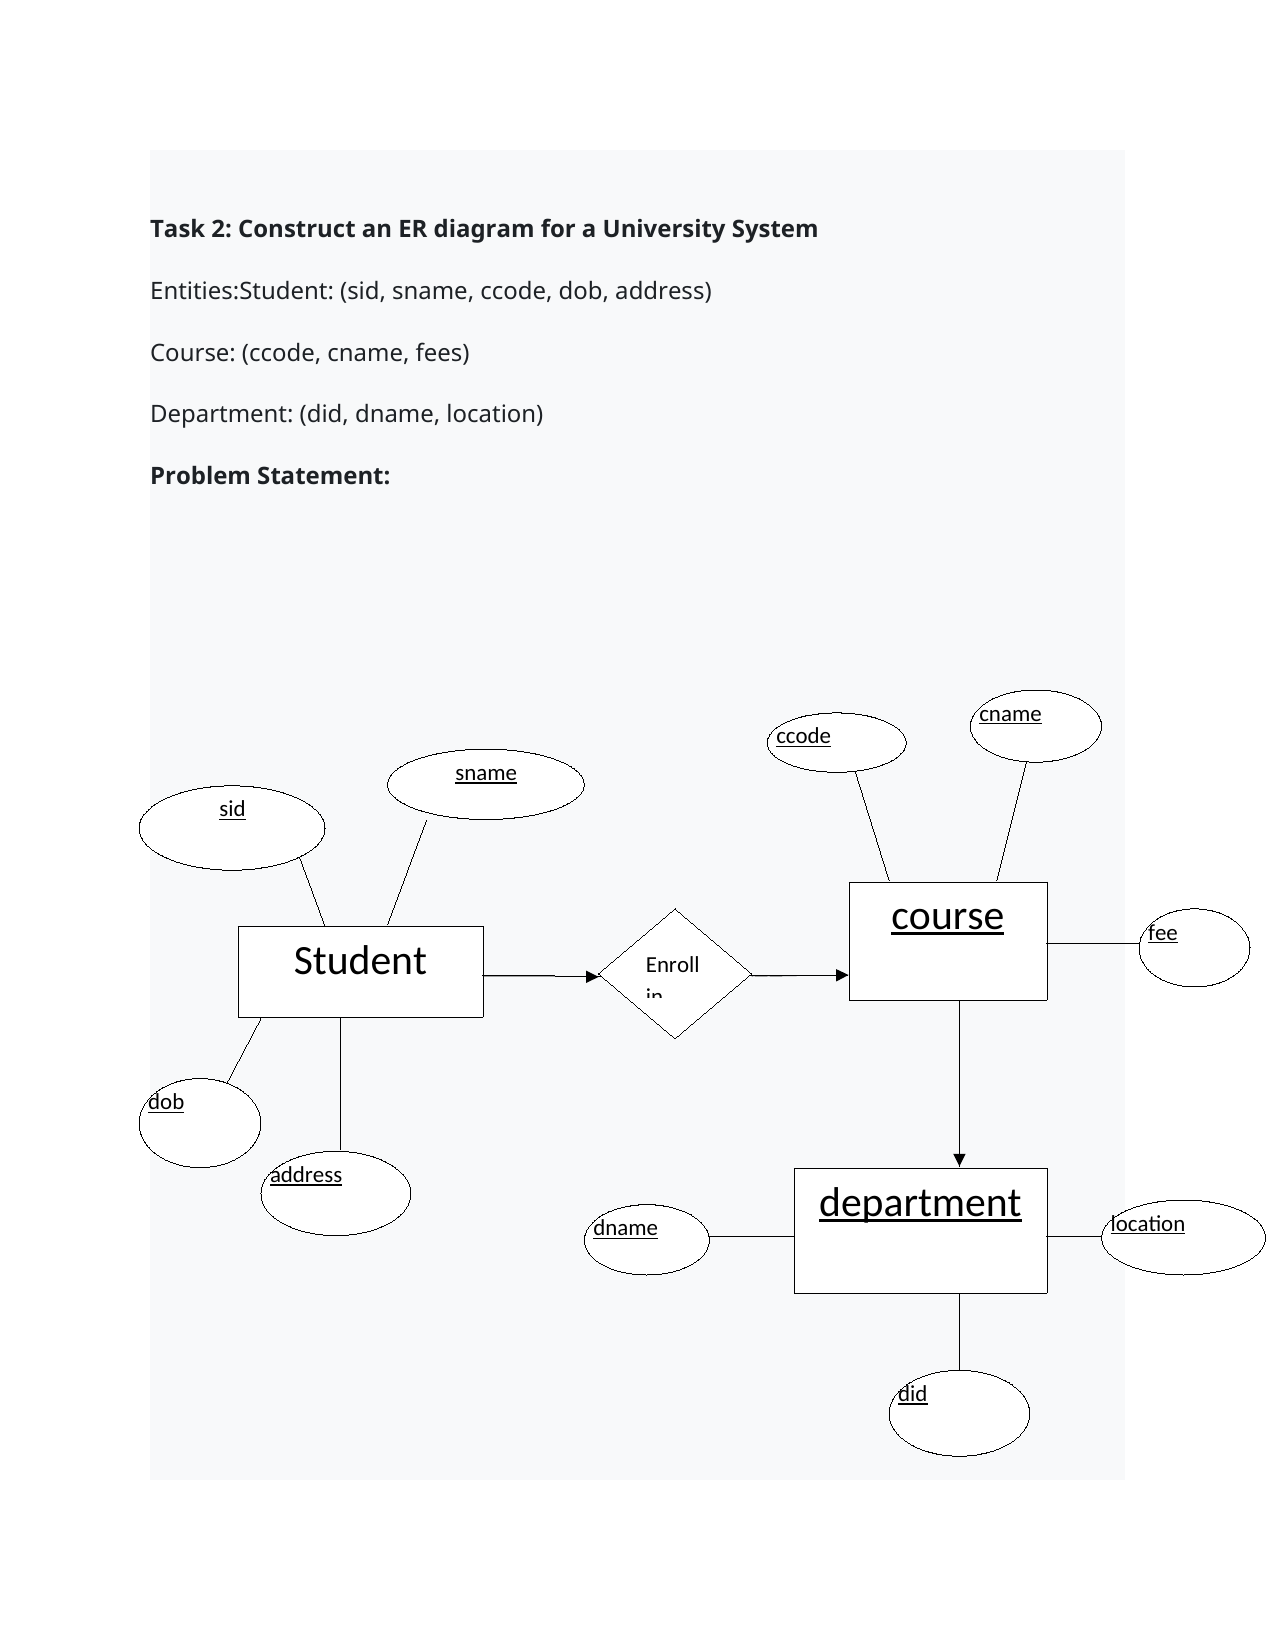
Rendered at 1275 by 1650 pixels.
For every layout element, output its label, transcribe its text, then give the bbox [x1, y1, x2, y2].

text Problem Statement: [150, 459, 1125, 491]
text Department: (did, dname, location) [150, 397, 1125, 430]
text Course: (ccode, cname, fees) [150, 335, 1125, 368]
text Task 2: Construct an ER diagram for a University System [150, 212, 1125, 244]
text Entities:Student: (sid, sname, ccode, dob, address) [150, 273, 1125, 306]
